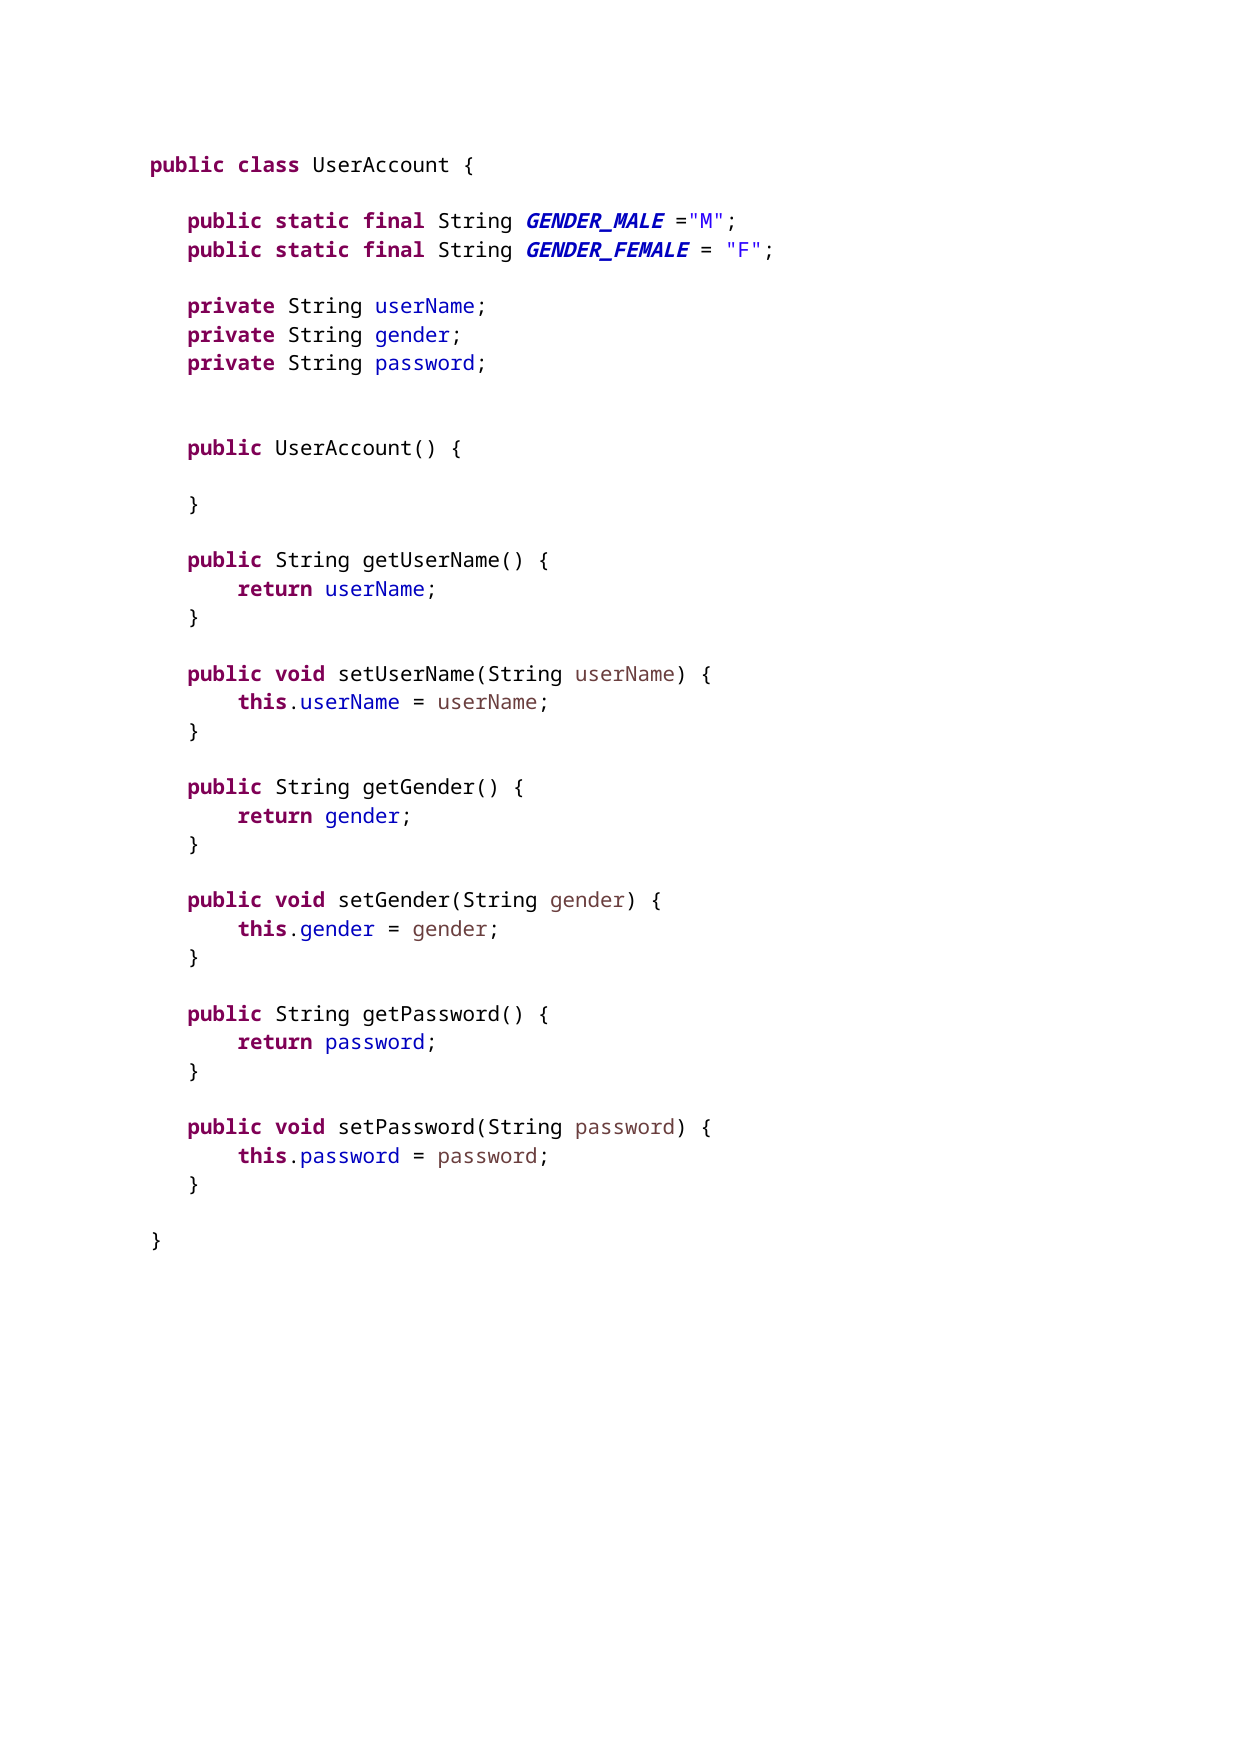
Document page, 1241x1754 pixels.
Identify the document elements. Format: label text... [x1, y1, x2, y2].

text return userName; [150, 574, 1090, 602]
text public void setUserName(String userName) { [150, 659, 1090, 687]
text private String userName; [150, 291, 1090, 320]
text } [150, 602, 1090, 631]
text public String getPassword() { [150, 999, 1090, 1027]
text } [150, 716, 1090, 744]
text } [150, 1226, 1090, 1254]
text public String getGender() { [150, 772, 1090, 801]
text } [150, 489, 1090, 518]
text } [150, 1056, 1090, 1084]
text return gender; [150, 801, 1090, 829]
text public void setPassword(String password) { [150, 1112, 1090, 1141]
text public void setGender(String gender) { [150, 886, 1090, 914]
text public String getUserName() { [150, 546, 1090, 574]
text this.password = password; [150, 1141, 1090, 1169]
text } [150, 829, 1090, 858]
text private String gender; [150, 320, 1090, 348]
text public static final String GENDER_MALE ="M"; [150, 206, 1090, 235]
text public UserAccount() { [150, 433, 1090, 461]
text } [150, 1169, 1090, 1198]
text this.userName = userName; [150, 687, 1090, 716]
text this.gender = gender; [150, 914, 1090, 942]
text } [150, 942, 1090, 971]
text private String password; [150, 348, 1090, 377]
text return password; [150, 1027, 1090, 1056]
text public class UserAccount { [150, 150, 1090, 178]
text public static final String GENDER_FEMALE = "F"; [150, 235, 1090, 263]
